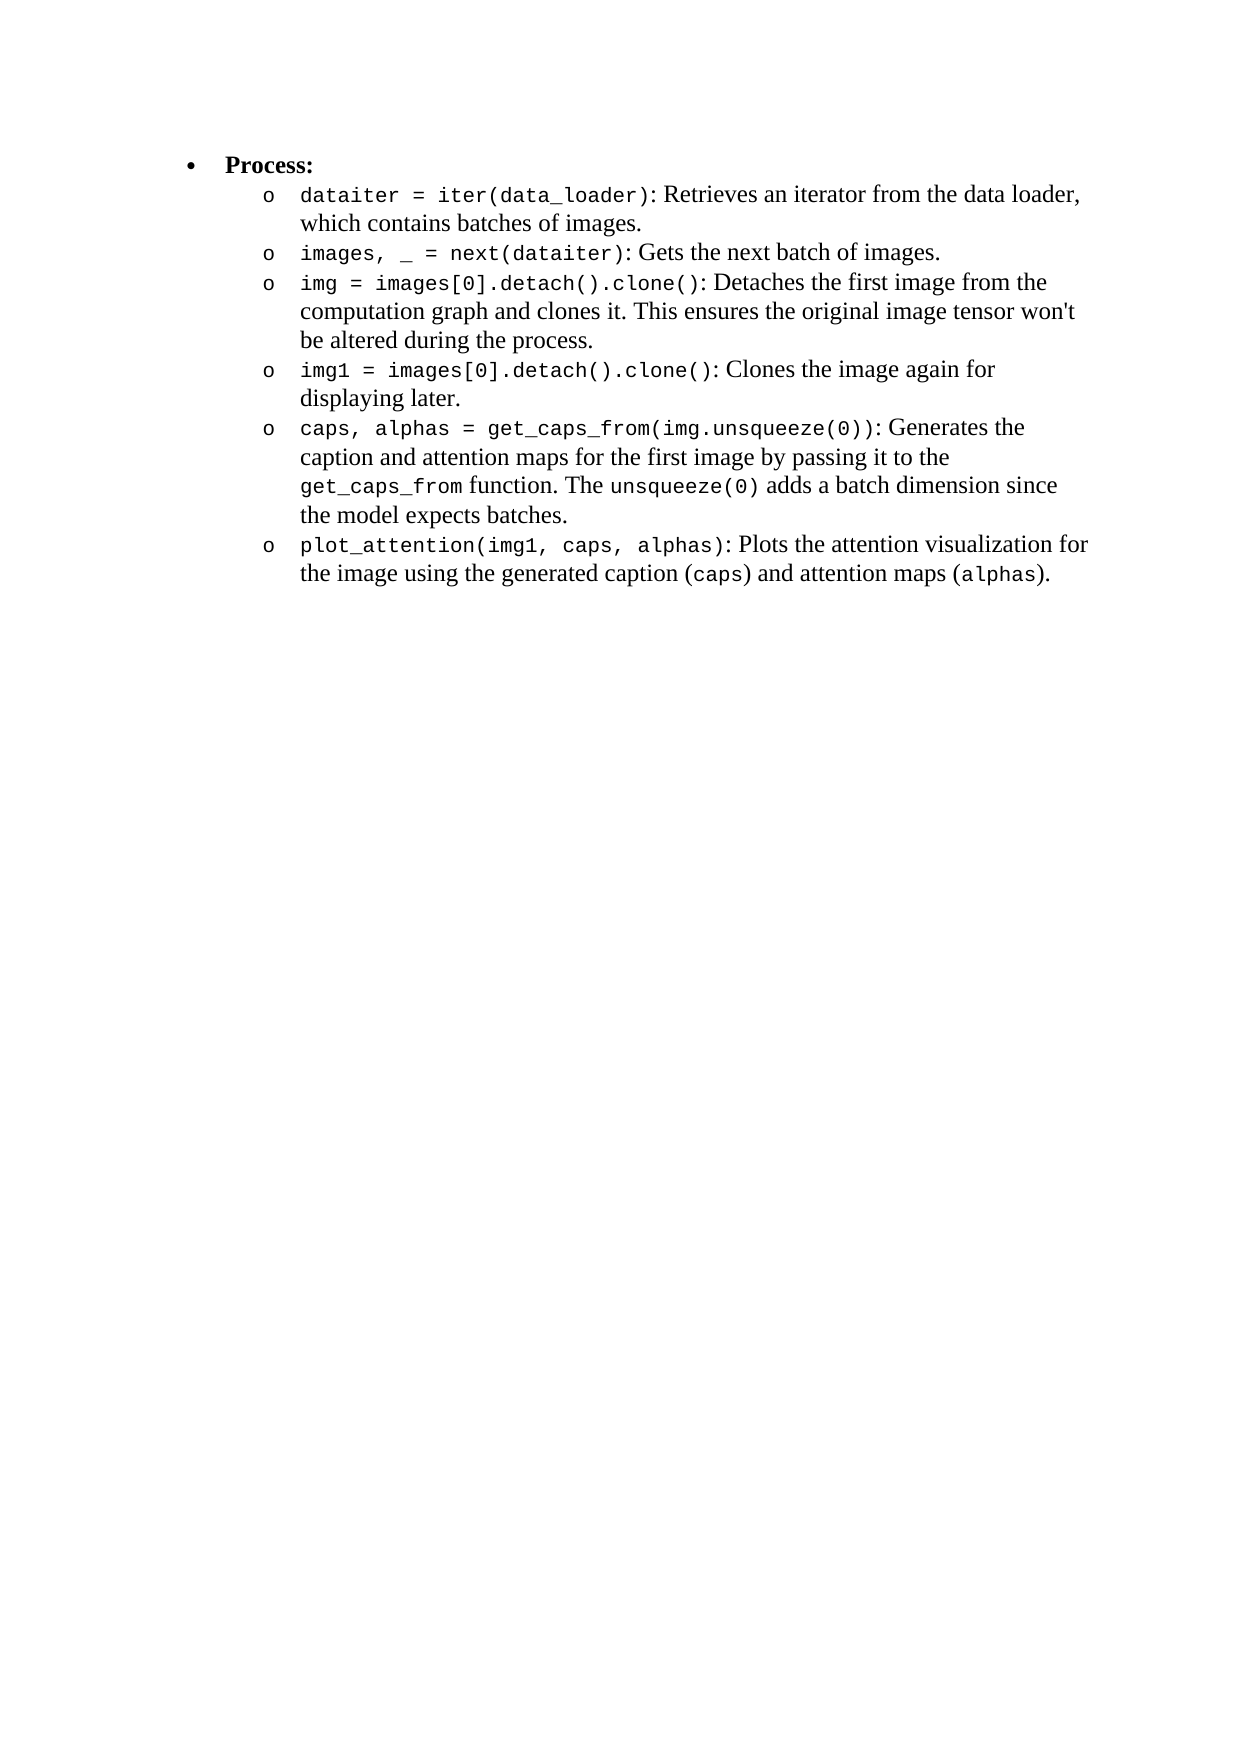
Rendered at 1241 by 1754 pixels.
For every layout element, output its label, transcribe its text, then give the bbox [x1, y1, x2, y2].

list images, _ = next(dataiter): Gets the next batch of images. [262, 237, 1090, 267]
list plot_attention(img1, caps, alphas): Plots the attention visualization for the image using the generated caption (caps) and attention maps (alphas). [262, 529, 1090, 588]
list Process: [187, 150, 1090, 179]
list caps, alphas = get_caps_from(img.unsqueeze(0)): Generates the caption and attention maps for the first image by passing it to the get_caps_from function. The unsqueeze(0) adds a batch dimension since the model expects batches. [262, 412, 1090, 529]
list img = images[0].detach().clone(): Detaches the first image from the computation graph and clones it. This ensures the original image tensor won't be altered during the process. [262, 267, 1090, 354]
list dataiter = iter(data_loader): Retrieves an iterator from the data loader, which contains batches of images. [262, 179, 1090, 237]
list img1 = images[0].detach().clone(): Clones the image again for displaying later. [262, 354, 1090, 412]
